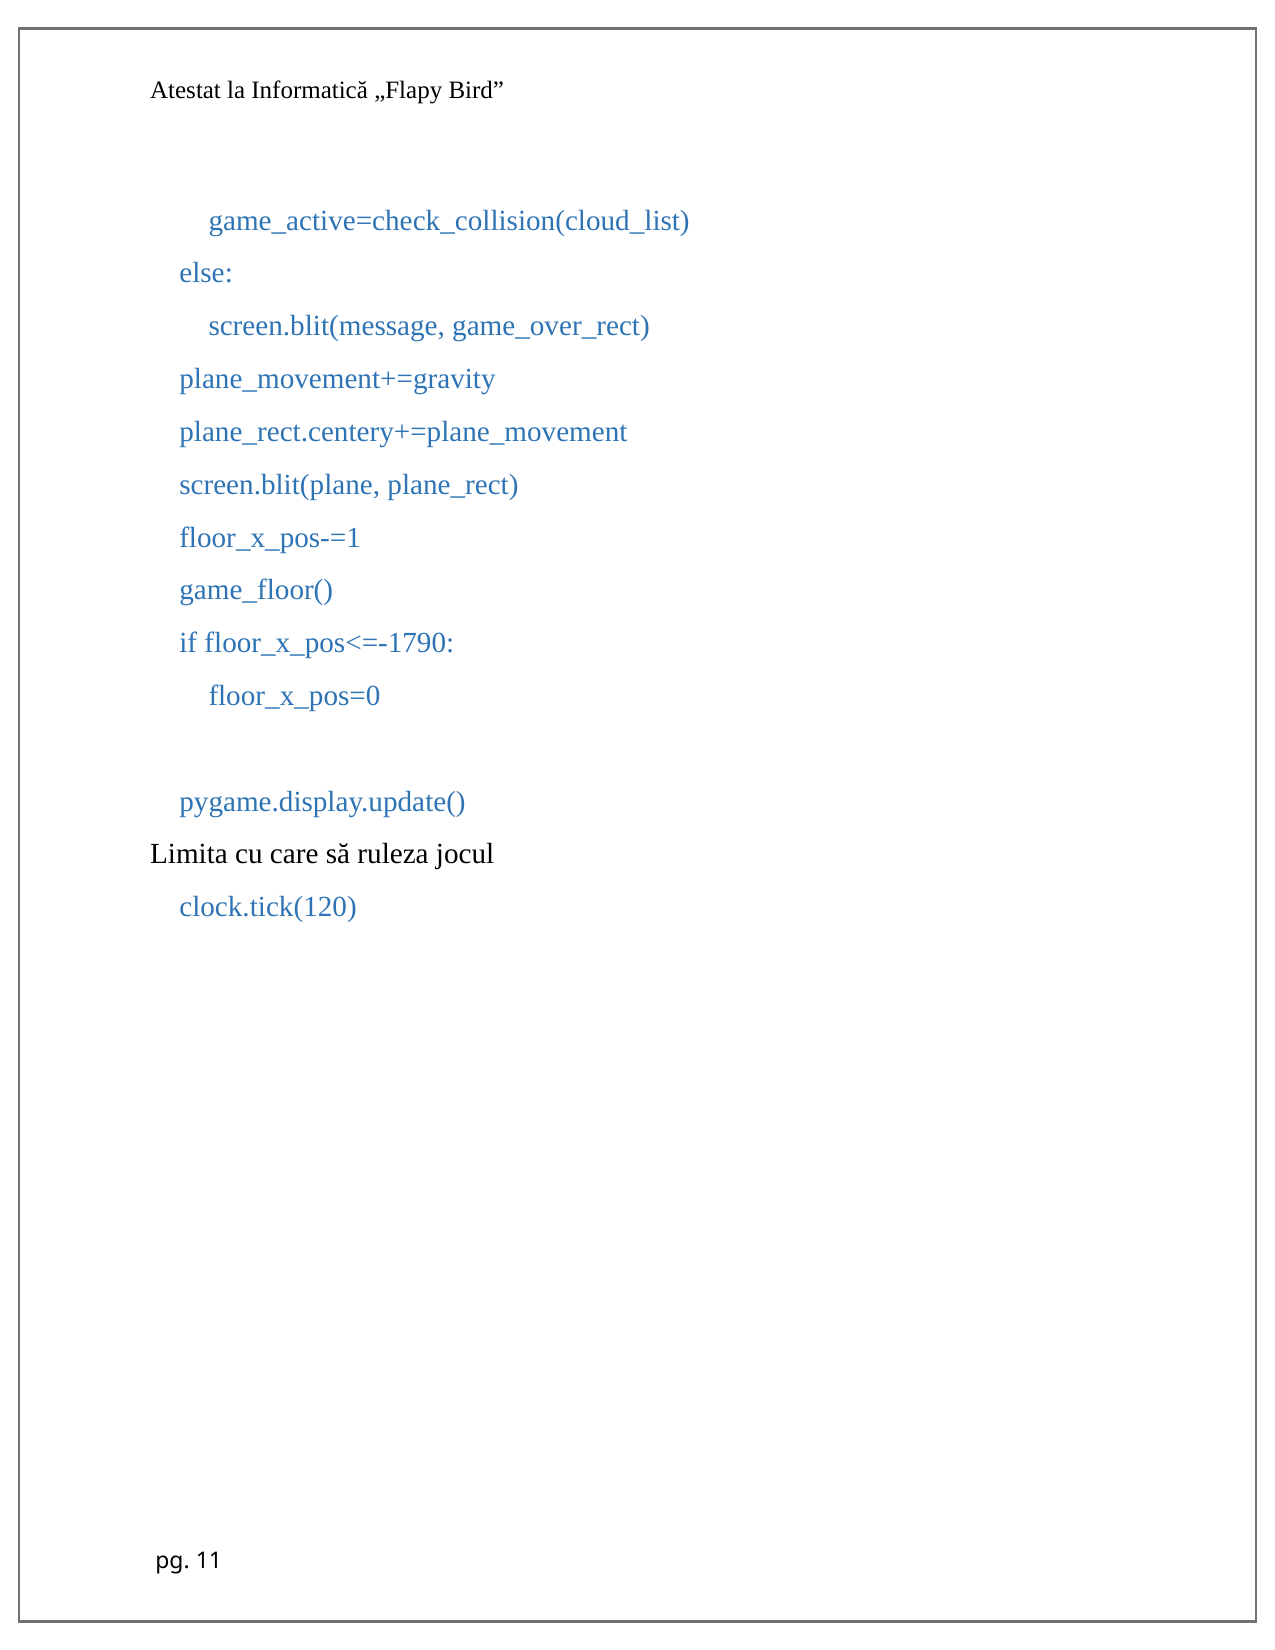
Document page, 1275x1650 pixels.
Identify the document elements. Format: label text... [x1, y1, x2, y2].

text game_active=check_collision(cloud_list) [150, 203, 1125, 236]
text game_floor() [150, 572, 1125, 606]
text clock.tick(120) [150, 889, 1125, 923]
text if floor_x_pos<=-1790: [150, 625, 1125, 659]
text else: [150, 256, 1125, 289]
text plane_rect.centery+=plane_movement [150, 414, 1125, 448]
text plane_movement+=gravity [150, 361, 1125, 395]
text pygame.display.update() [150, 784, 1125, 817]
text screen.blit(message, game_over_rect) [150, 308, 1125, 342]
text floor_x_pos-=1 [150, 520, 1125, 553]
text screen.blit(plane, plane_rect) [150, 467, 1125, 500]
text floor_x_pos=0 [150, 678, 1125, 712]
text Limita cu care să ruleza jocul [150, 837, 1125, 870]
